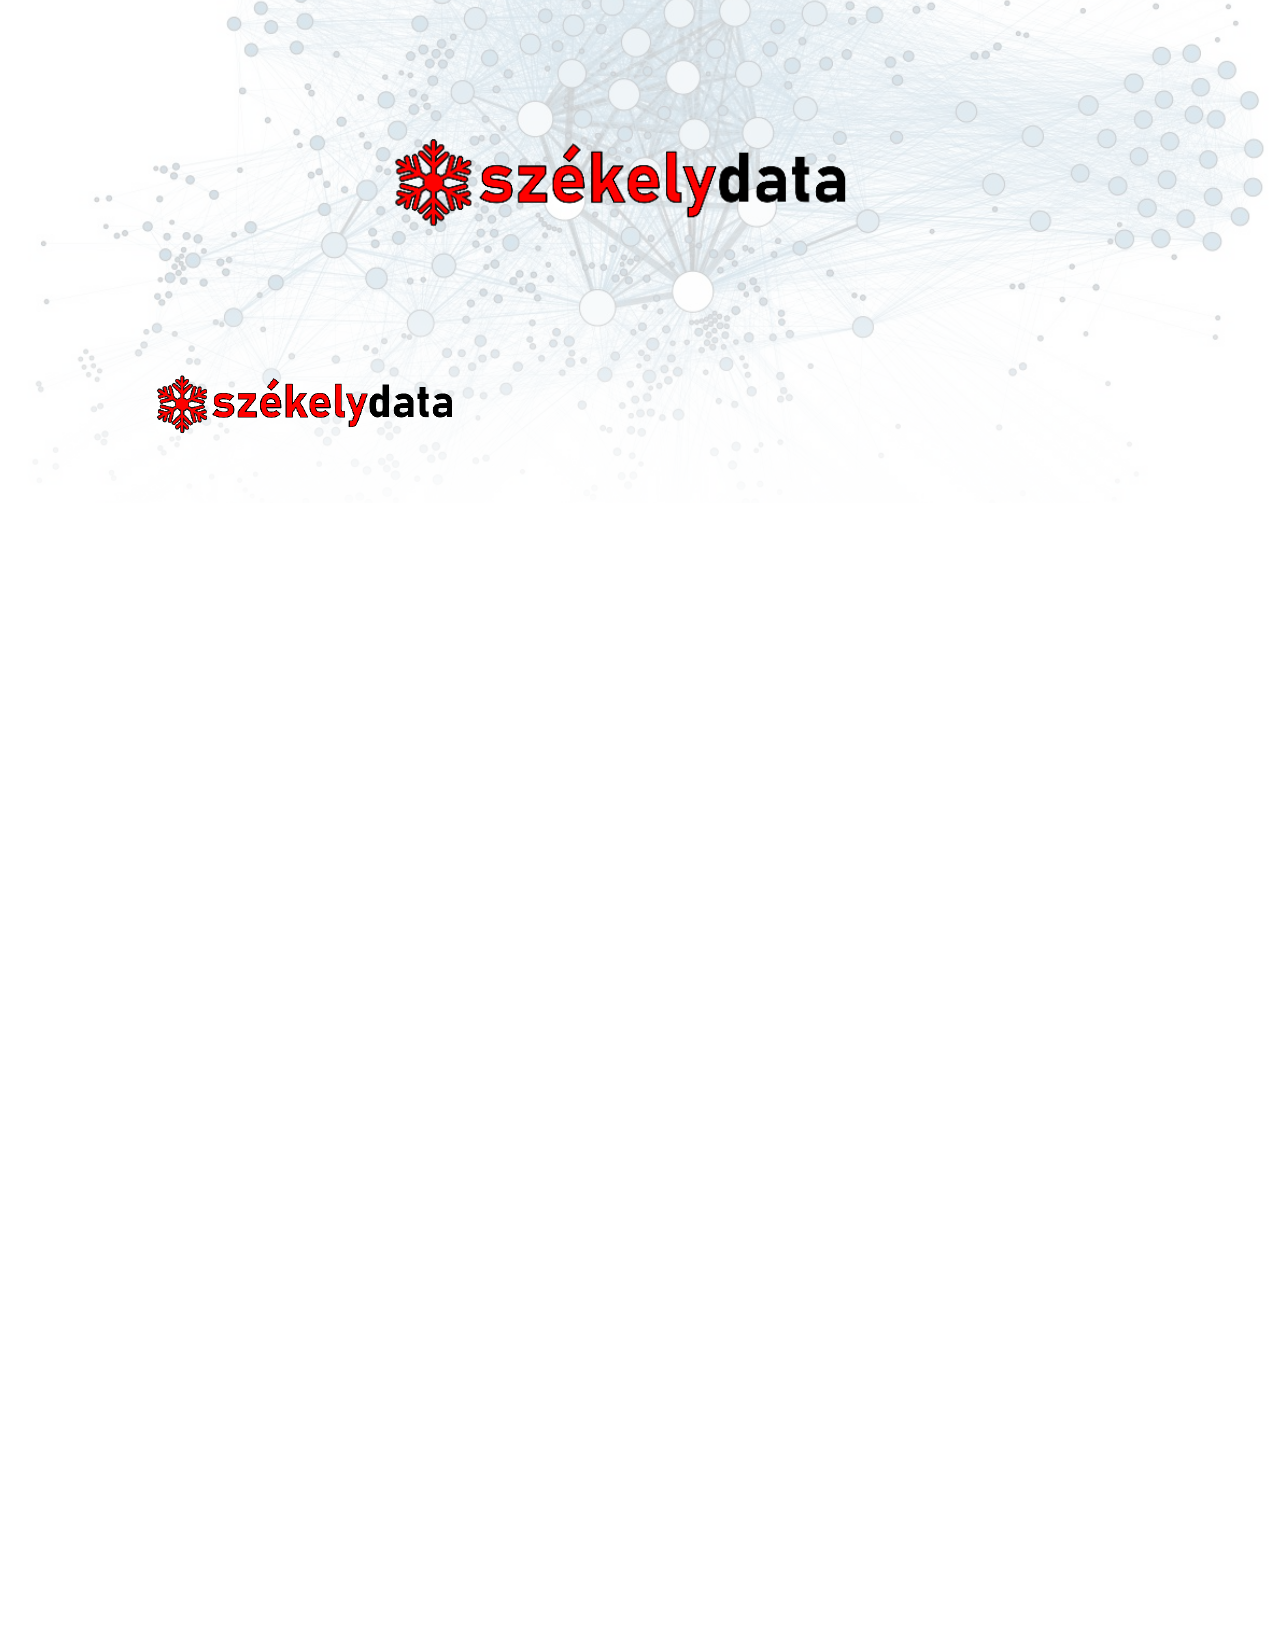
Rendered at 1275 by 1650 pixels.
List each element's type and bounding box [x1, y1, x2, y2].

picture [385, 112, 891, 258]
picture [150, 357, 482, 454]
